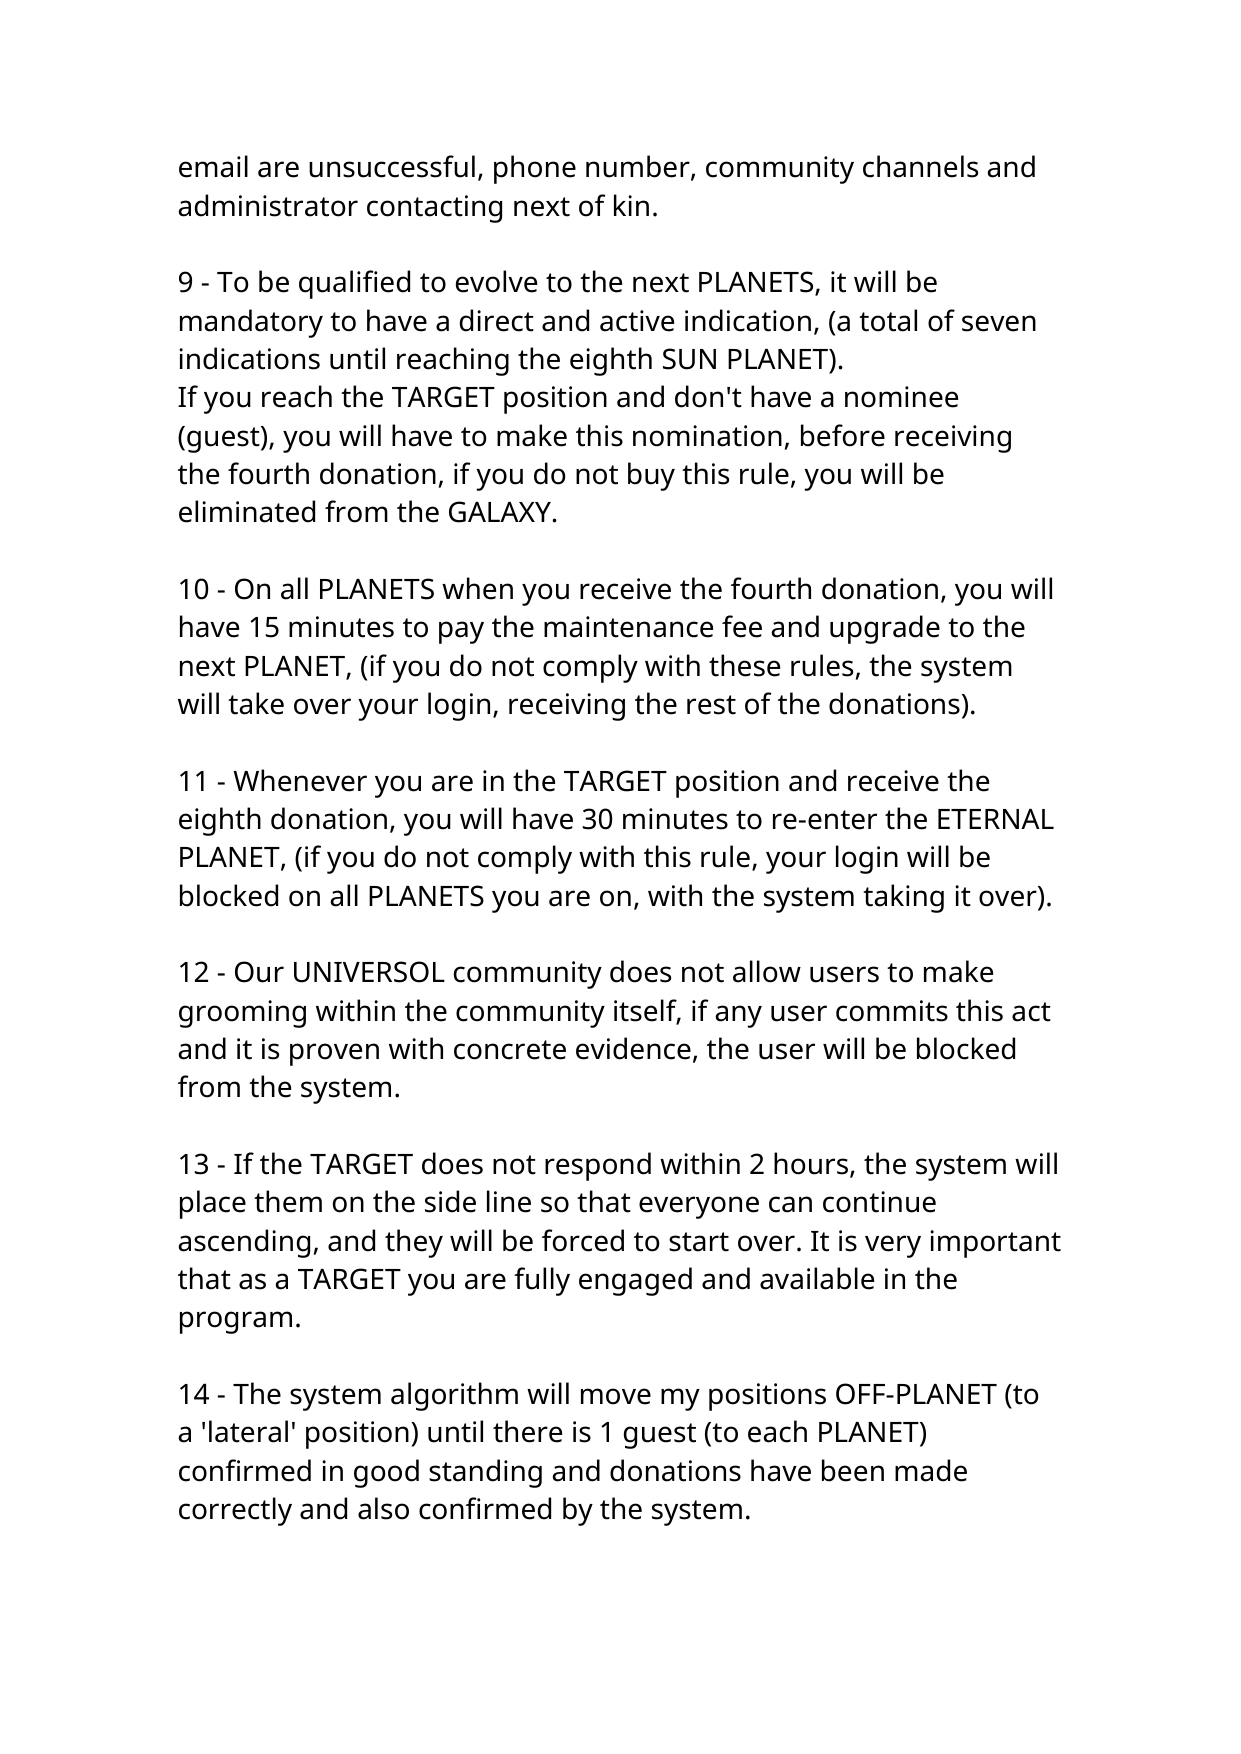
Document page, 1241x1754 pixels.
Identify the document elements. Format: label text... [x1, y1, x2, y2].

text 12 - Our UNIVERSOL community does not allow users to make grooming within the community itself, if any user commits this act and it is proven with concrete evidence, the user will be blocked from the system. [401, 953, 1063, 1106]
text 13 - If the TARGET does not respond within 2 hours, the system will place them on the side line so that everyone can continue ascending, and they will be forced to start over. It is very important that as a TARGET you are fully engaged and available in the program. [302, 1144, 1063, 1336]
text 9 - To be qualified to evolve to the next PLANETS, it will be mandatory to have a direct and active indication, (a total of seven indications until reaching the eighth SUN PLANET). [845, 263, 1063, 378]
text If you reach the TARGET position and don't have a nominee (guest), you will have to make this nomination, before receiving the fourth donation, if you do not buy this rule, you will be eliminated from the GALAXY. [559, 378, 1063, 531]
text 14 - The system algorithm will move my positions OFF-PLANET (to a 'lateral' position) until there is 1 guest (to each PLANET) confirmed in good standing and donations have been made correctly and also confirmed by the system. [177, 1374, 1063, 1528]
